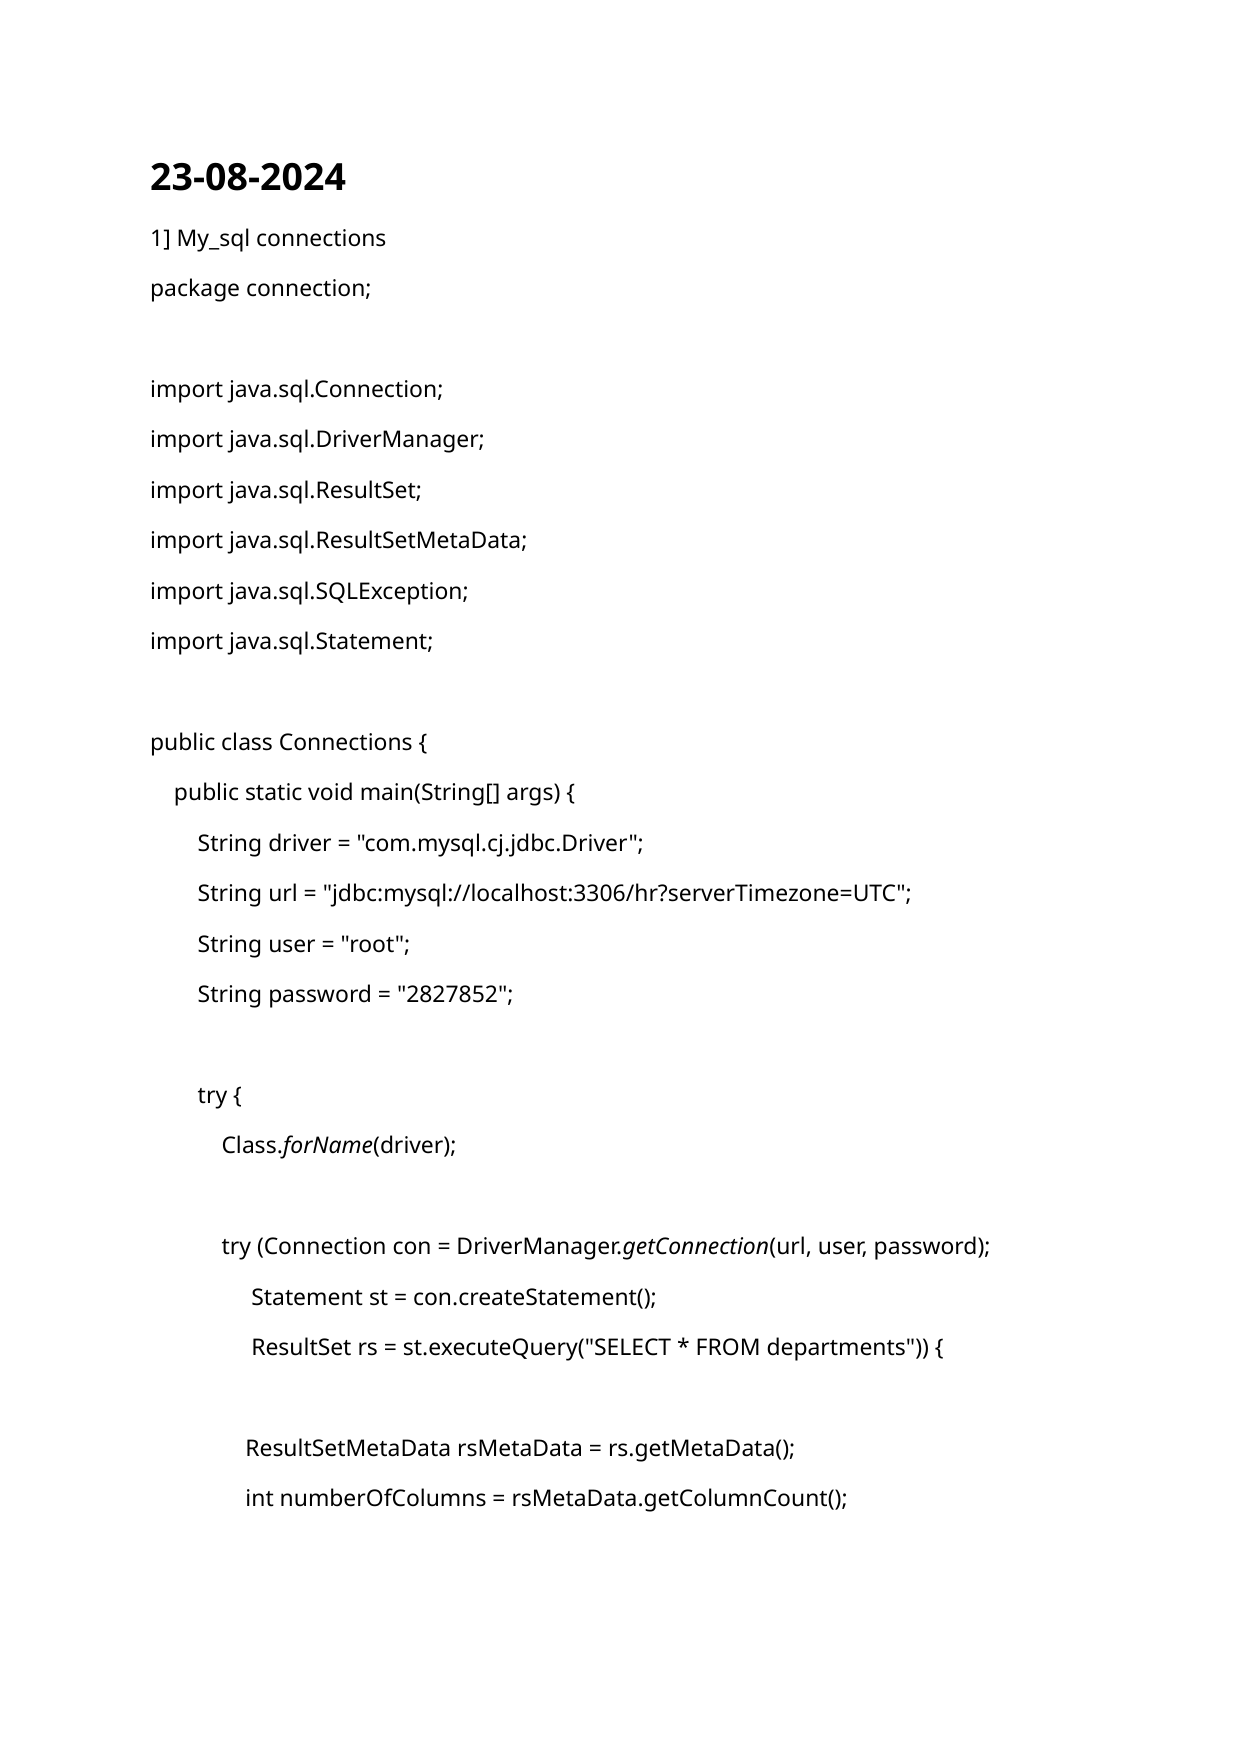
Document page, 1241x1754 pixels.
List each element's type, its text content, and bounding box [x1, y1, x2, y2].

text String user = "root"; [150, 928, 1090, 959]
text String url = "jdbc:mysql://localhost:3306/hr?serverTimezone=UTC"; [150, 877, 1090, 908]
text try (Connection con = DriverManager.getConnection(url, user, password); [150, 1230, 1090, 1261]
text import java.sql.SQLException; [150, 575, 1090, 606]
text ResultSetMetaData rsMetaData = rs.getMetaData(); [150, 1432, 1090, 1463]
text Statement st = con.createStatement(); [150, 1281, 1090, 1312]
text import java.sql.ResultSet; [150, 474, 1090, 505]
text 1] My_sql connections [150, 222, 1090, 253]
text public class Connections { [150, 726, 1090, 757]
text Class.forName(driver); [150, 1129, 1090, 1161]
text import java.sql.ResultSetMetaData; [150, 524, 1090, 556]
text try { [150, 1079, 1090, 1110]
text public static void main(String[] args) { [150, 776, 1090, 808]
text int numberOfColumns = rsMetaData.getColumnCount(); [150, 1482, 1090, 1513]
text import java.sql.DriverManager; [150, 423, 1090, 455]
text 23-08-2024 [150, 150, 1090, 201]
text ResultSet rs = st.executeQuery("SELECT * FROM departments")) { [150, 1331, 1090, 1362]
text import java.sql.Statement; [150, 625, 1090, 656]
text String password = "2827852"; [150, 978, 1090, 1009]
text package connection; [150, 272, 1090, 303]
text String driver = "com.mysql.cj.jdbc.Driver"; [150, 827, 1090, 858]
text import java.sql.Connection; [150, 373, 1090, 404]
